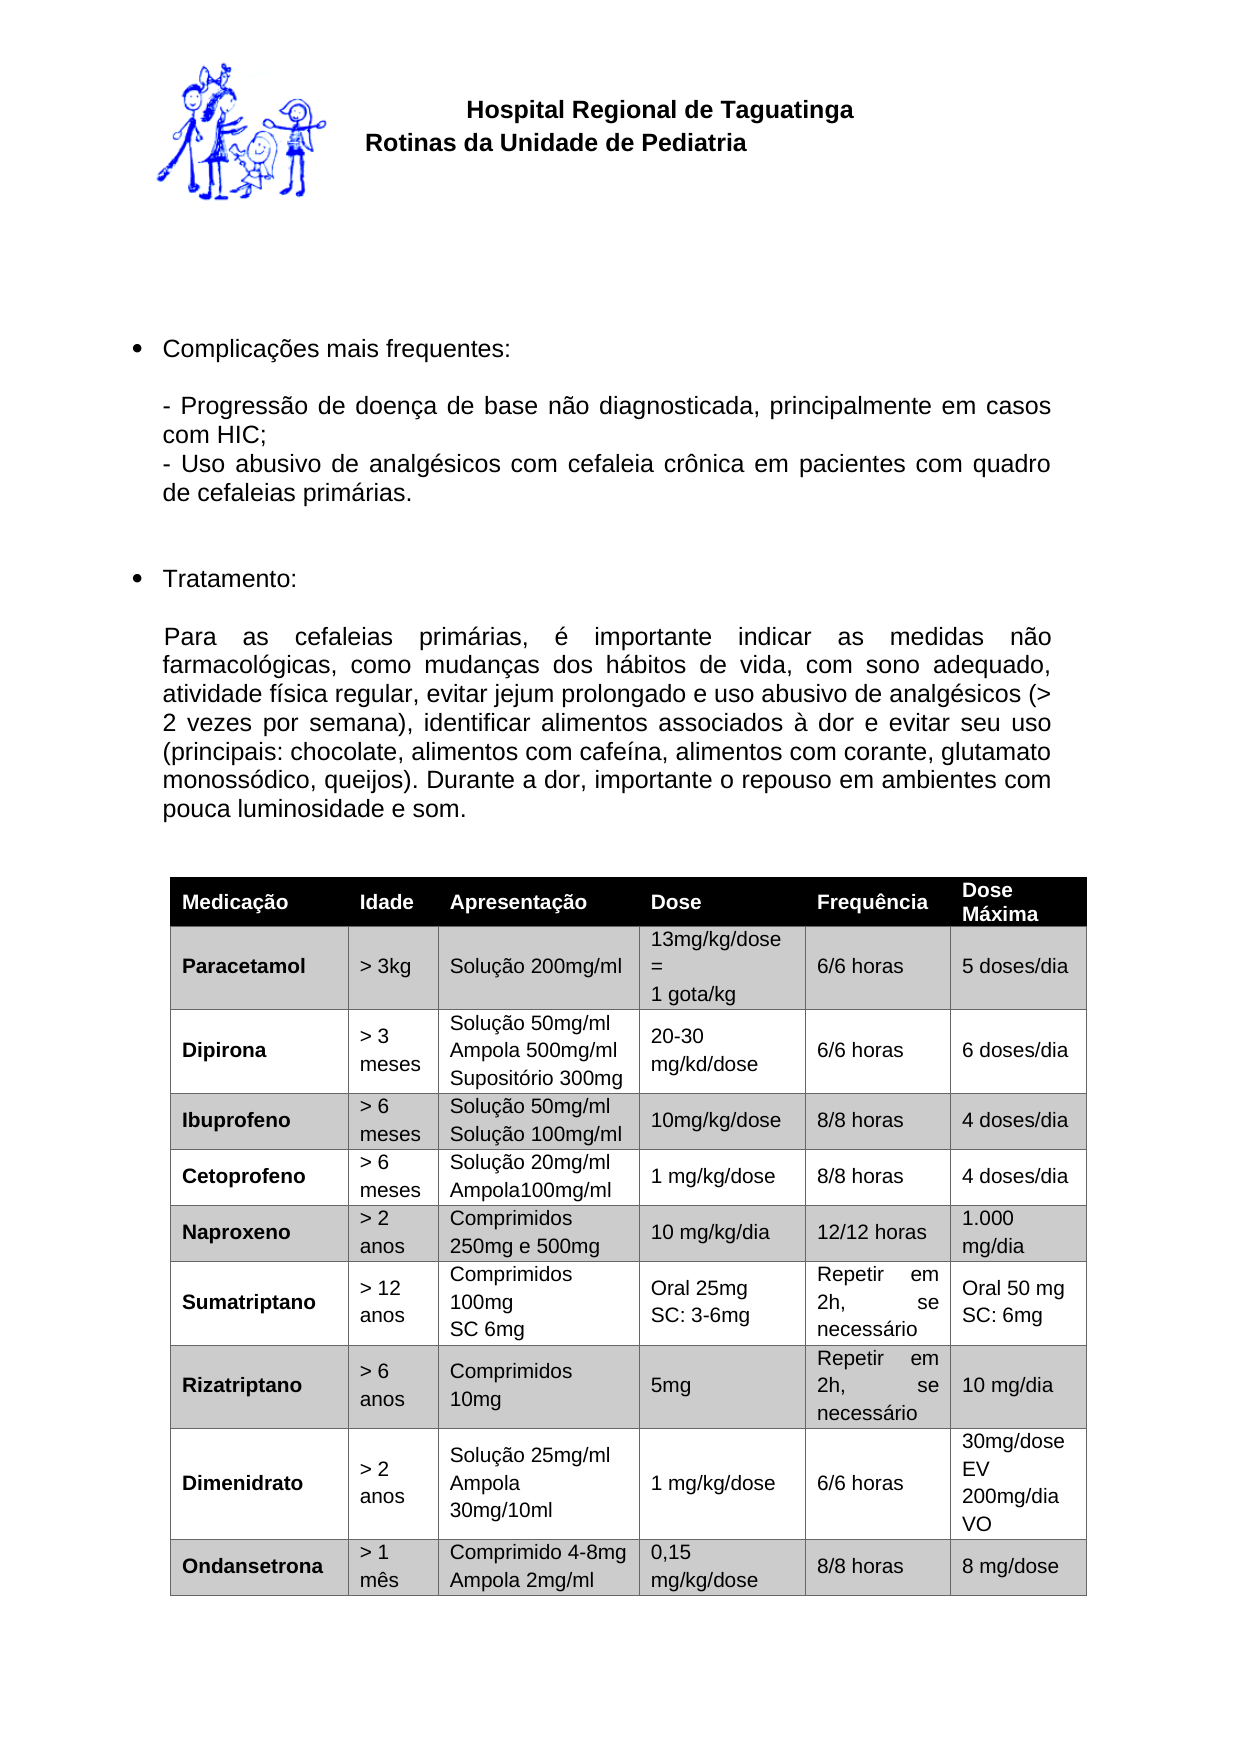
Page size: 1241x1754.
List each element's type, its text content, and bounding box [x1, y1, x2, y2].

table_cell Comprimidos 250mg e 500mg [439, 1206, 639, 1261]
table_cell 6/6 horas [806, 1429, 950, 1539]
table_cell 1 mg/kg/dose [640, 1150, 805, 1205]
table_cell 1 mg/kg/dose [640, 1429, 805, 1539]
text Para as cefaleias primárias, é importante indicar as medidas não farmacológicas, como mudanças dos hábitos de vida, com sono adequado, atividade física regular, evitar jejum prolongado e uso abusivo de analgésicos (> 2 vezes por semana), identificar alimentos associados à dor e evitar seu uso (principais: chocolate, alimentos com cafeína, alimentos com corante, glutamato monossódico, queijos). Durante a dor, importante o repouso em ambientes com pouca luminosidade e som. [162, 621, 1053, 823]
table_cell 5mg [640, 1346, 805, 1428]
table_header Apresentação [439, 878, 639, 926]
table_header Dose [640, 878, 805, 926]
table_cell > 3 meses [349, 1010, 438, 1093]
table_cell Comprimido 4-8mg Ampola 2mg/ml [439, 1540, 639, 1595]
table_cell 6/6 horas [806, 927, 950, 1009]
table_cell Repetir em 2h, se necessário [806, 1346, 950, 1428]
table_cell 1.000 mg/dia [951, 1206, 1086, 1261]
table_cell > 6 meses [349, 1150, 438, 1205]
table_cell 8/8 horas [806, 1094, 950, 1149]
table_cell 30mg/dose EV 200mg/dia VO [951, 1429, 1086, 1539]
table_header Idade [349, 878, 438, 926]
table_cell > 3kg [349, 927, 438, 1009]
list Complicações mais frequentes: [133, 334, 1053, 363]
table_cell > 12 anos [349, 1262, 438, 1344]
table_cell 4 doses/dia [951, 1094, 1086, 1149]
table_header Dose Máxima [951, 878, 1086, 926]
table_cell 4 doses/dia [951, 1150, 1086, 1205]
table_cell 8 mg/dose [951, 1540, 1086, 1595]
table_cell 20-30 mg/kd/dose [640, 1010, 805, 1093]
list - Uso abusivo de analgésicos com cefaleia crônica em pacientes com quadro de cefaleias primárias. [162, 449, 1053, 506]
table_cell 5 doses/dia [951, 927, 1086, 1009]
table_cell Sumatriptano [171, 1262, 348, 1344]
table_cell 8/8 horas [806, 1540, 950, 1595]
list Tratamento: [133, 564, 1053, 593]
table_cell Rizatriptano [171, 1346, 348, 1428]
table_cell Cetoprofeno [171, 1150, 348, 1205]
table_cell Dimenidrato [171, 1429, 348, 1539]
table_cell 6 doses/dia [951, 1010, 1086, 1093]
table_cell > 6 meses [349, 1094, 438, 1149]
table_cell Ibuprofeno [171, 1094, 348, 1149]
table_cell > 6 anos [349, 1346, 438, 1428]
table_cell Naproxeno [171, 1206, 348, 1261]
table_cell 10 mg/dia [951, 1346, 1086, 1428]
table_cell Paracetamol [171, 927, 348, 1009]
table_cell 12/12 horas [806, 1206, 950, 1261]
table_cell Oral 50 mg SC: 6mg [951, 1262, 1086, 1344]
list - Progressão de doença de base não diagnosticada, principalmente em casos com HIC; [162, 391, 1053, 449]
table_cell Solução 50mg/ml Ampola 500mg/ml Supositório 300mg [439, 1010, 639, 1093]
table_cell Oral 25mg SC: 3-6mg [640, 1262, 805, 1344]
table_cell 10 mg/kg/dia [640, 1206, 805, 1261]
table_cell Solução 50mg/ml Solução 100mg/ml [439, 1094, 639, 1149]
table_cell Repetir em 2h, se necessário [806, 1262, 950, 1344]
table_cell Solução 25mg/ml Ampola 30mg/10ml [439, 1429, 639, 1539]
picture [152, 56, 328, 206]
table_cell Solução 20mg/ml Ampola100mg/ml [439, 1150, 639, 1205]
table_cell Comprimidos 100mg SC 6mg [439, 1262, 639, 1344]
table_cell Ondansetrona [171, 1540, 348, 1595]
table_cell Dipirona [171, 1010, 348, 1093]
table_cell 8/8 horas [806, 1150, 950, 1205]
table_cell Comprimidos 10mg [439, 1346, 639, 1428]
table_cell 13mg/kg/dose = 1 gota/kg [640, 927, 805, 1009]
table_cell > 2 anos [349, 1429, 438, 1539]
table_cell Solução 200mg/ml [439, 927, 639, 1009]
table_header Medicação [171, 878, 348, 926]
table_cell > 1 mês [349, 1540, 438, 1595]
table_header Frequência [806, 878, 950, 926]
table_cell > 2 anos [349, 1206, 438, 1261]
table_cell 0,15 mg/kg/dose [640, 1540, 805, 1595]
table_cell 6/6 horas [806, 1010, 950, 1093]
table_cell 10mg/kg/dose [640, 1094, 805, 1149]
